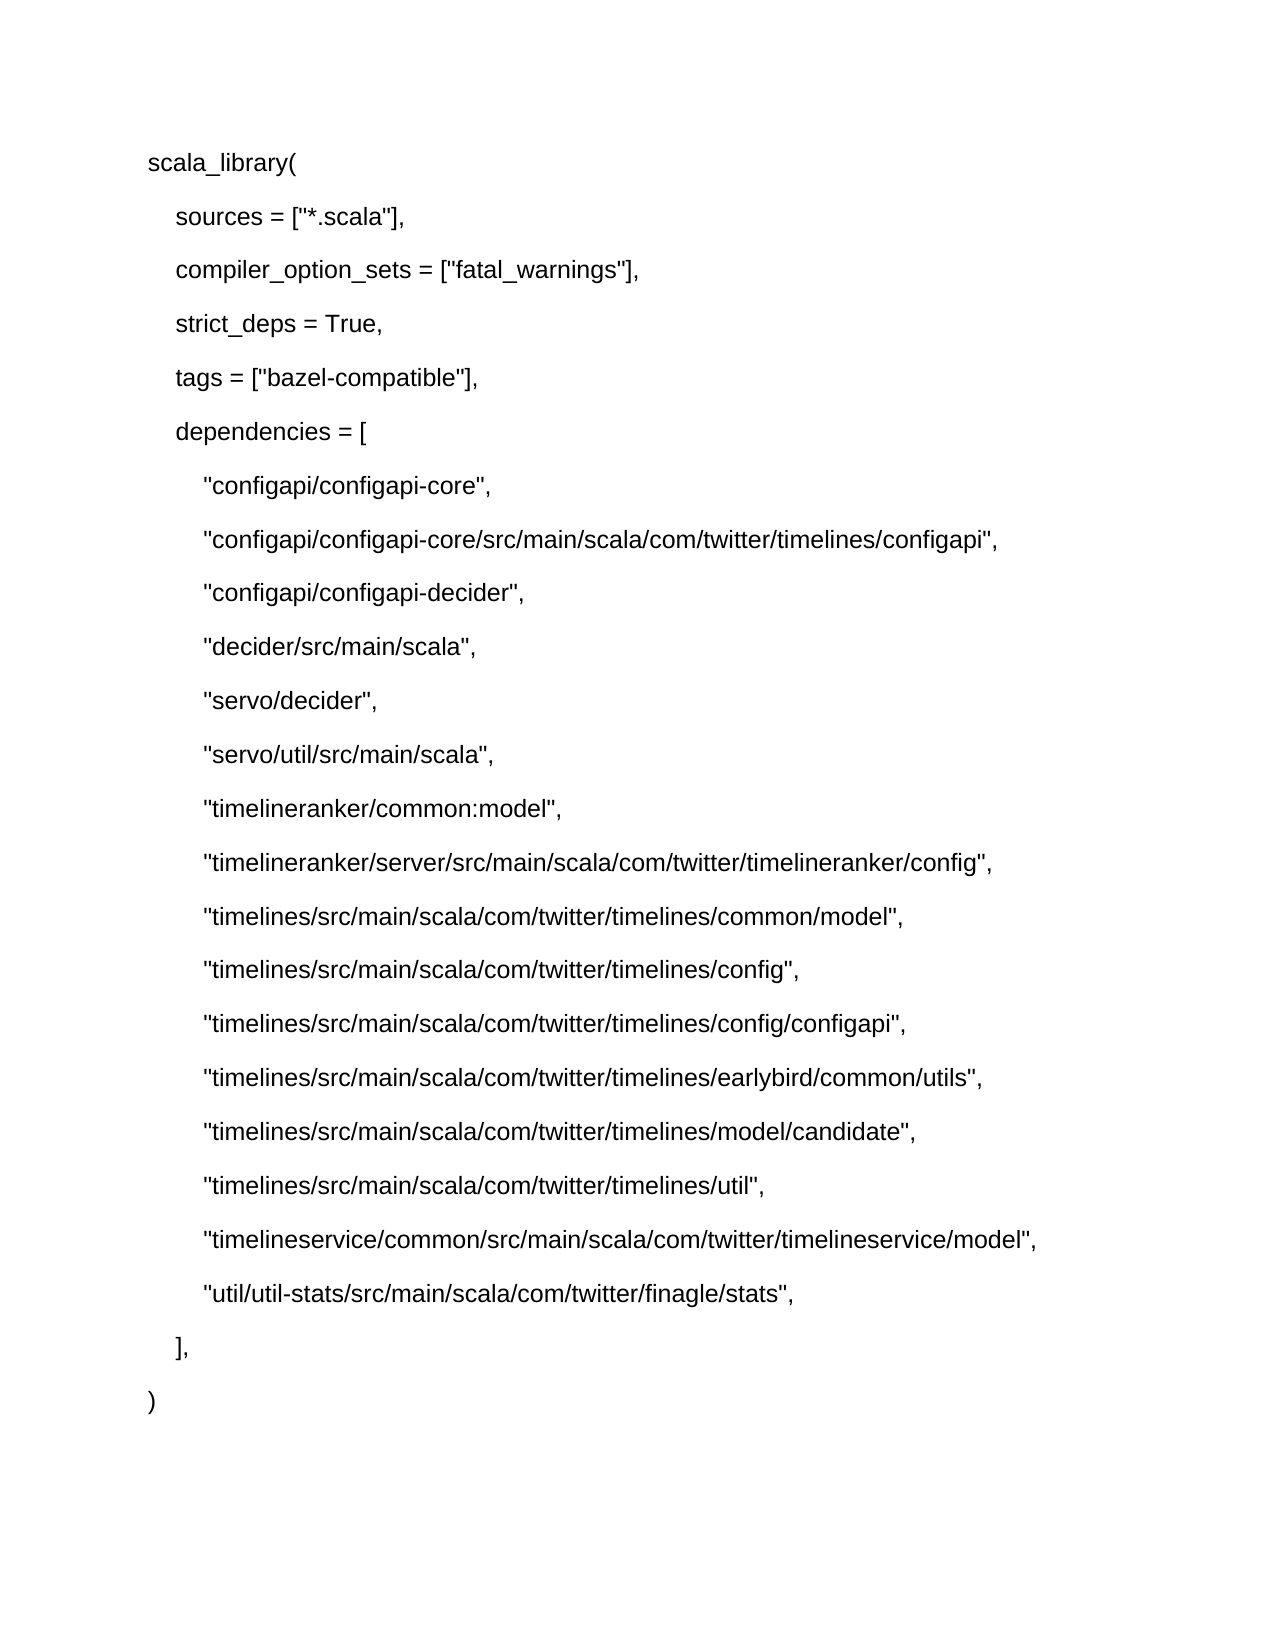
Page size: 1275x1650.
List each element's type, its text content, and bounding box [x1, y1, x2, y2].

text "decider/src/main/scala", [148, 632, 1127, 661]
text "configapi/configapi-core", [148, 471, 1127, 499]
text dependencies = [ [148, 417, 1127, 446]
text "timelines/src/main/scala/com/twitter/timelines/common/model", [148, 902, 1127, 930]
text "servo/util/src/main/scala", [148, 740, 1127, 769]
text scala_library( [148, 148, 1127, 176]
text "timelineranker/common:model", [148, 794, 1127, 823]
text ) [148, 1386, 1127, 1415]
text "timelines/src/main/scala/com/twitter/timelines/model/candidate", [148, 1117, 1127, 1146]
text sources = ["*.scala"], [148, 201, 1127, 230]
text "timelineservice/common/src/main/scala/com/twitter/timelineservice/model", [148, 1225, 1127, 1253]
text "util/util-stats/src/main/scala/com/twitter/finagle/stats", [148, 1278, 1127, 1307]
text "timelines/src/main/scala/com/twitter/timelines/util", [148, 1171, 1127, 1199]
text tags = ["bazel-compatible"], [148, 363, 1127, 392]
text "timelines/src/main/scala/com/twitter/timelines/config", [148, 955, 1127, 984]
text "configapi/configapi-core/src/main/scala/com/twitter/timelines/configapi", [148, 524, 1127, 553]
text "configapi/configapi-decider", [148, 578, 1127, 607]
text compiler_option_sets = ["fatal_warnings"], [148, 255, 1127, 284]
text "timelines/src/main/scala/com/twitter/timelines/earlybird/common/utils", [148, 1063, 1127, 1092]
text strict_deps = True, [148, 309, 1127, 338]
text "timelineranker/server/src/main/scala/com/twitter/timelineranker/config", [148, 848, 1127, 876]
text "timelines/src/main/scala/com/twitter/timelines/config/configapi", [148, 1009, 1127, 1038]
text "servo/decider", [148, 686, 1127, 715]
text ], [148, 1332, 1127, 1361]
